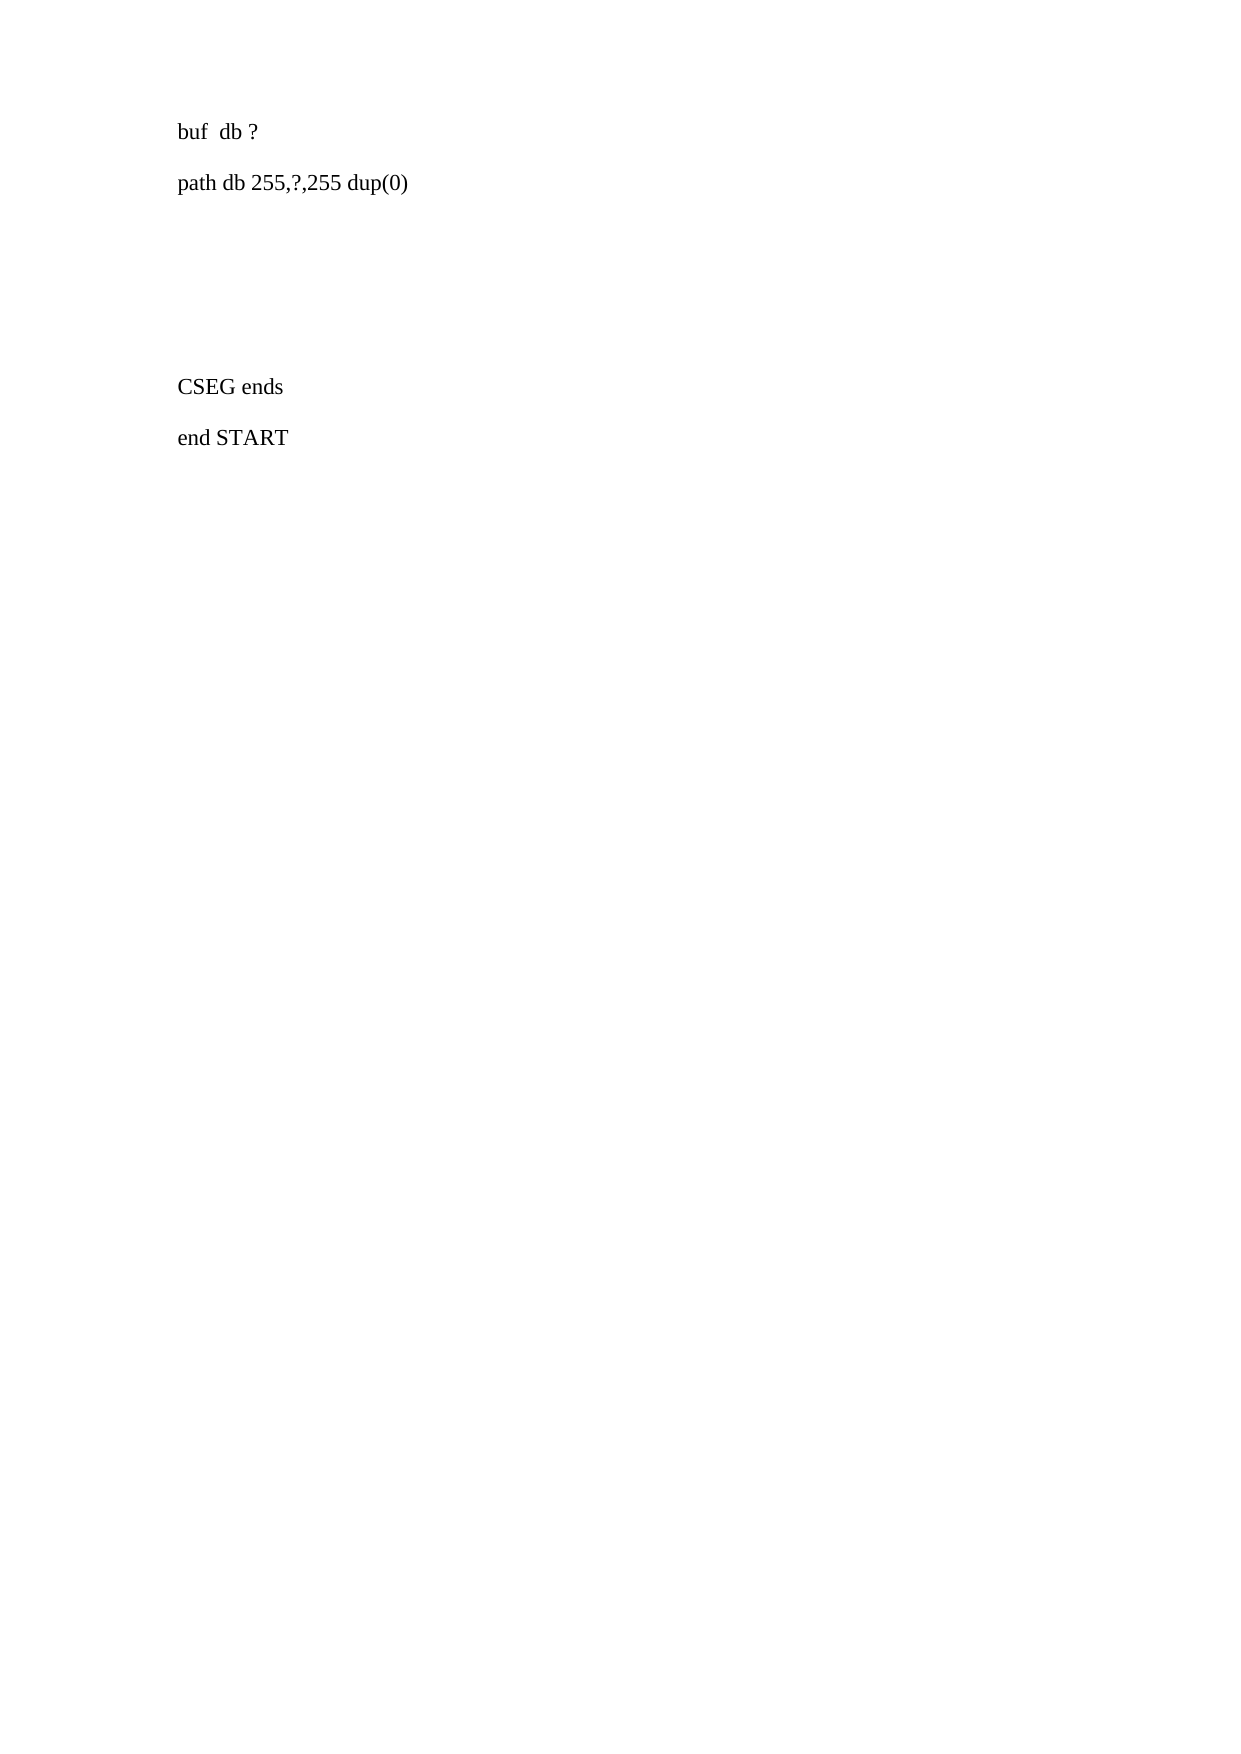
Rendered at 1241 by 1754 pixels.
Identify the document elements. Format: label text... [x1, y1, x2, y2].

text CSEG ends [177, 373, 1152, 400]
text end START [177, 424, 1152, 451]
text path db 255,?,255 dup(0) [177, 169, 1152, 196]
text buf db ? [177, 118, 1152, 144]
